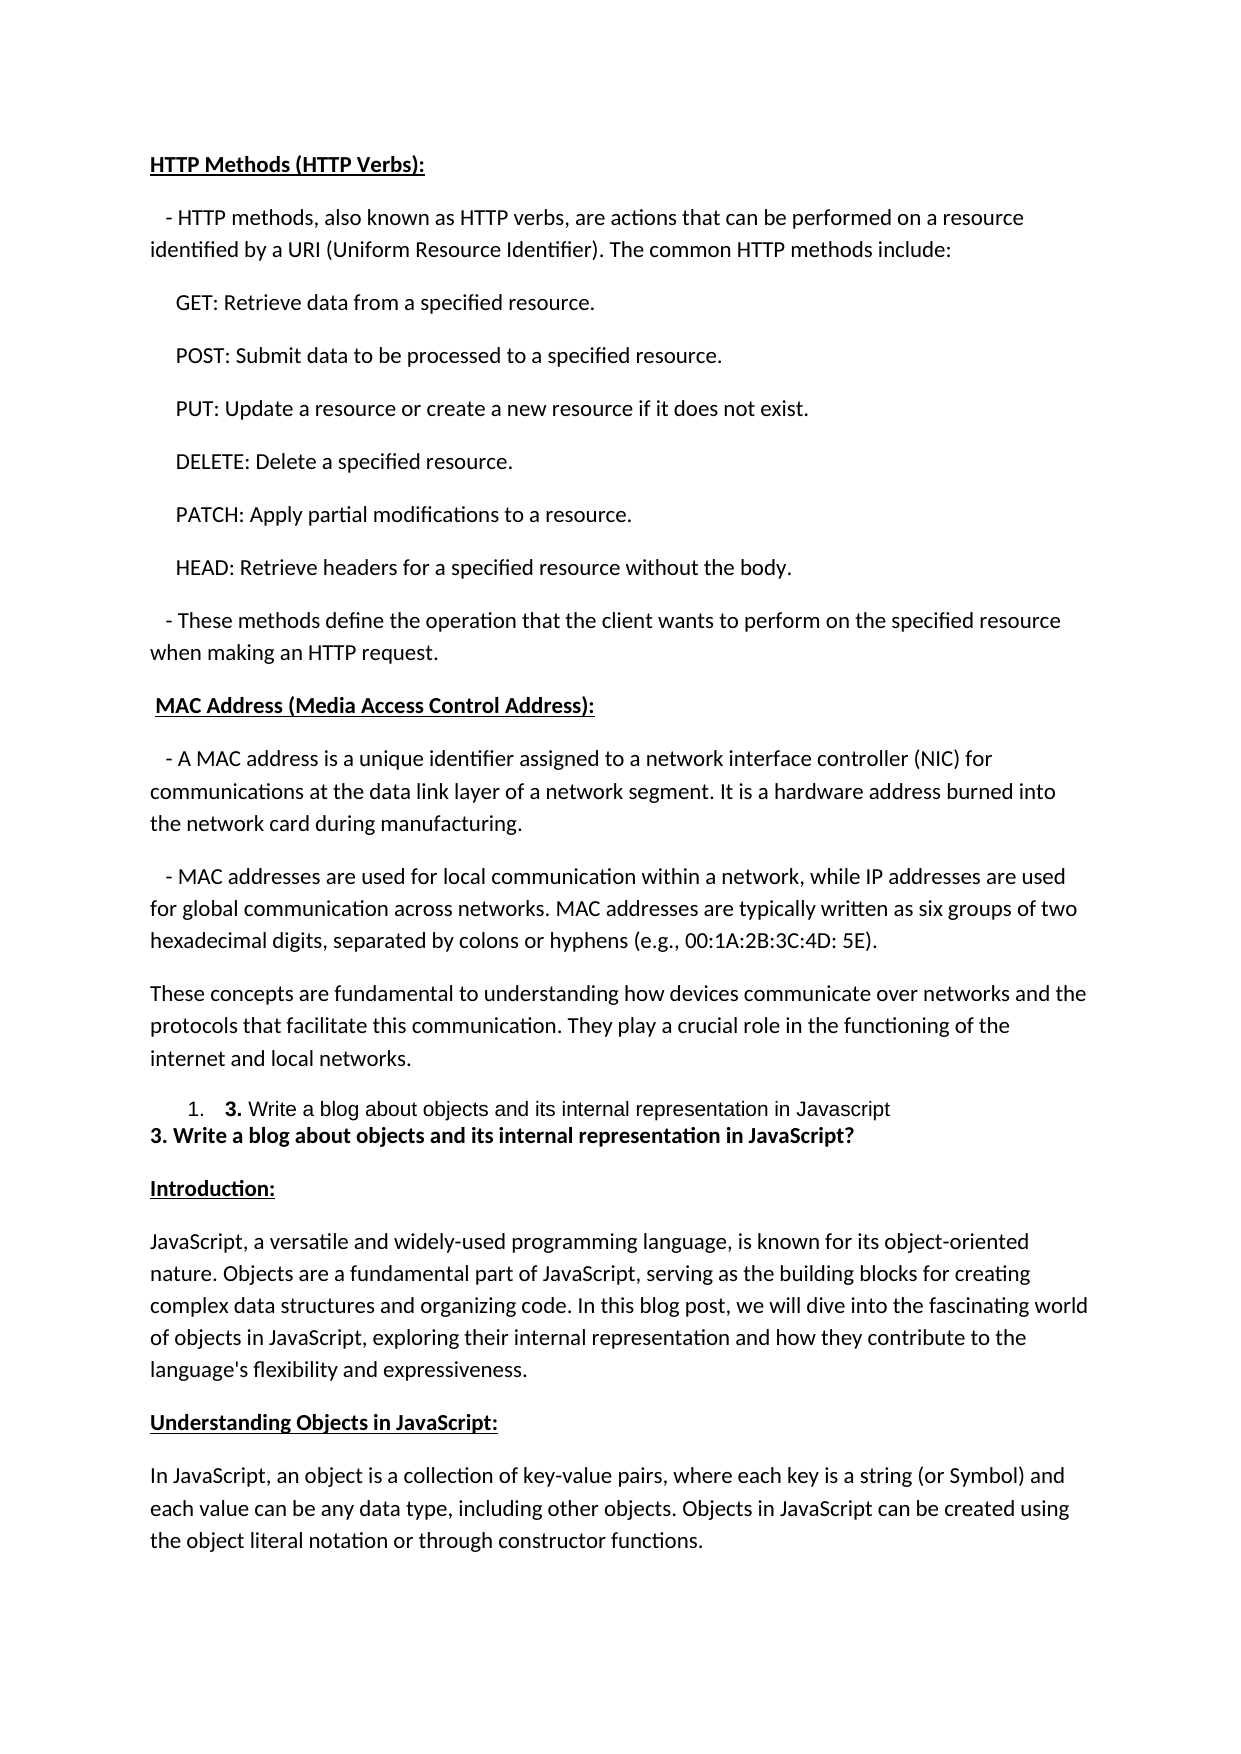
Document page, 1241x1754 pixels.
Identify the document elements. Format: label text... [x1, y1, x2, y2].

text 3. Write a blog about objects and its internal representation in JavaScript? [150, 1121, 1090, 1149]
text - A MAC address is a unique identifier assigned to a network interface controller (NIC) for communications at the data link layer of a network segment. It is a hardware address burned into the network card during manufacturing. [150, 744, 1090, 837]
text GET: Retrieve data from a specified resource. [150, 288, 1090, 316]
text MAC Address (Media Access Control Address): [150, 692, 1090, 719]
text PUT: Update a resource or create a new resource if it does not exist. [150, 394, 1090, 422]
list 3. Write a blog about objects and its internal representation in Javascript [187, 1097, 1090, 1121]
text HTTP Methods (HTTP Verbs): [150, 150, 1090, 178]
text PATCH: Apply partial modifications to a resource. [150, 500, 1090, 528]
text - MAC addresses are used for local communication within a network, while IP addresses are used for global communication across networks. MAC addresses are typically written as six groups of two hexadecimal digits, separated by colons or hyphens (e.g., 00:1A:2B:3C:4D: 5E). [150, 862, 1090, 954]
text - These methods define the operation that the client wants to perform on the specified resource when making an HTTP request. [150, 606, 1090, 667]
text In JavaScript, an object is a collection of key-value pairs, where each key is a string (or Symbol) and each value can be any data type, including other objects. Objects in JavaScript can be created using the object literal notation or through constructor functions. [150, 1462, 1090, 1554]
text Introduction: [150, 1174, 1090, 1202]
text Understanding Objects in JavaScript: [150, 1408, 1090, 1437]
text These concepts are fundamental to understanding how devices communicate over networks and the protocols that facilitate this communication. They play a crucial role in the functioning of the internet and local networks. [150, 979, 1090, 1072]
text HEAD: Retrieve headers for a specified resource without the body. [150, 553, 1090, 581]
text DELETE: Delete a specified resource. [150, 447, 1090, 475]
text POST: Submit data to be processed to a specified resource. [150, 341, 1090, 369]
text JavaScript, a versatile and widely-used programming language, is known for its object-oriented nature. Objects are a fundamental part of JavaScript, serving as the building blocks for creating complex data structures and organizing code. In this blog post, we will dive into the fascinating world of objects in JavaScript, exploring their internal representation and how they contribute to the language's flexibility and expressiveness. [150, 1227, 1090, 1383]
text - HTTP methods, also known as HTTP verbs, are actions that can be performed on a resource identified by a URI (Uniform Resource Identifier). The common HTTP methods include: [150, 203, 1090, 263]
